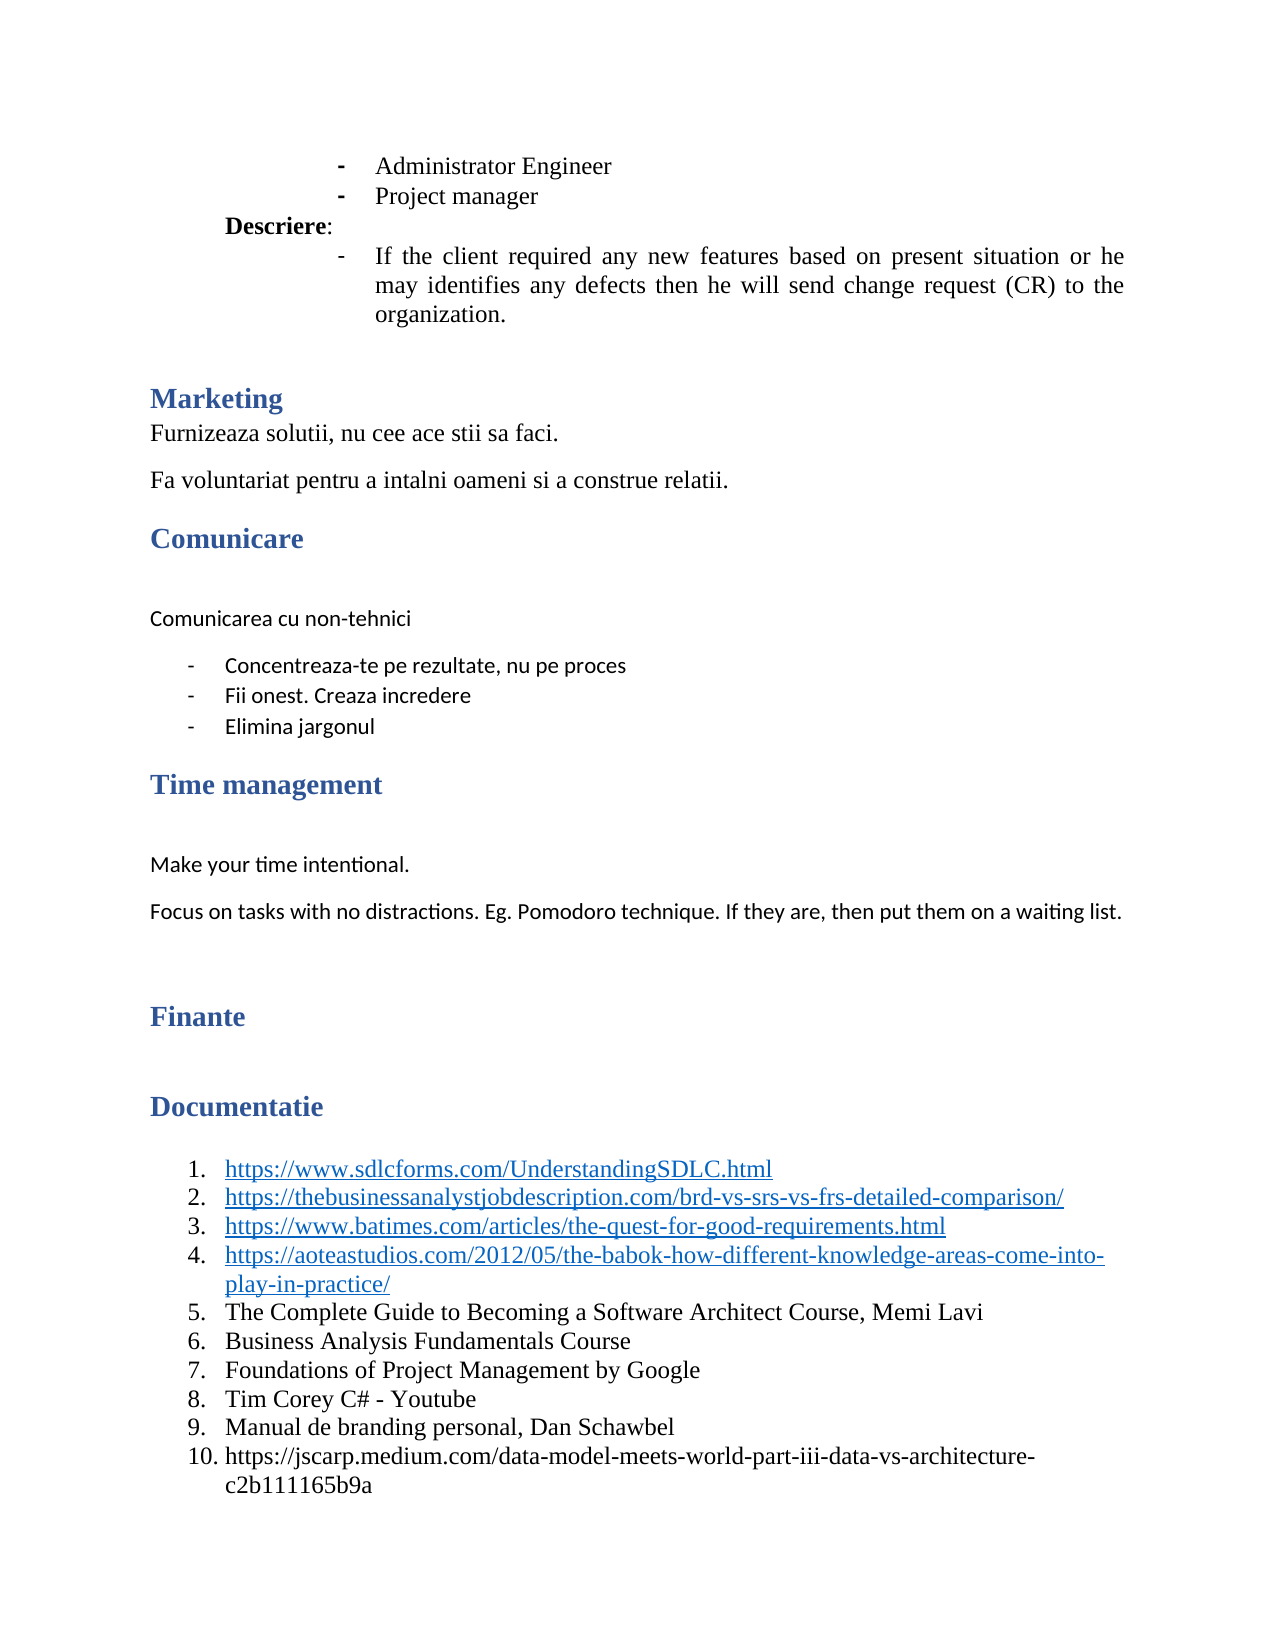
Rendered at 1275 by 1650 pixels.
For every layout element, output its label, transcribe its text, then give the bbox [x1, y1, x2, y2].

list Tim Corey C# - Youtube [187, 1384, 1125, 1412]
subtitle Marketing [150, 382, 1125, 415]
list https://www.sdlcforms.com/UnderstandingSDLC.html [187, 1154, 1125, 1182]
text Comunicarea cu non-tehnici [150, 604, 1125, 632]
list https://jscarp.medium.com/data-model-meets-world-part-iii-data-vs-architecture-c2b111165b9a [187, 1441, 1125, 1499]
text Furnizeaza solutii, nu cee ace stii sa faci. [150, 418, 1125, 446]
text Make your time intentional. [150, 850, 1125, 878]
text Fa voluntariat pentru a intalni oameni si a construe relatii. [150, 465, 1125, 494]
subtitle Comunicare [150, 521, 1125, 555]
list Descriere: [225, 211, 1125, 240]
list Manual de branding personal, Dan Schawbel [187, 1412, 1125, 1441]
subtitle Finante [150, 999, 1125, 1032]
subtitle Time management [150, 767, 1125, 801]
list Administrator Engineer [337, 150, 1125, 181]
list If the client required any new features based on present situation or he may identifies any defects then he will send change request (CR) to the organization. [337, 240, 1125, 328]
list https://www.batimes.com/articles/the-quest-for-good-requirements.html [187, 1211, 1125, 1240]
list https://aoteastudios.com/2012/05/the-babok-how-different-knowledge-areas-come-into-play-in-practice/ [187, 1240, 1125, 1297]
list The Complete Guide to Becoming a Software Architect Course, Memi Lavi [187, 1297, 1125, 1326]
text Focus on tasks with no distractions. Eg. Pomodoro technique. If they are, then put them on a waiting list. [150, 897, 1125, 925]
subtitle Documentatie [150, 1089, 1125, 1122]
list Project manager [337, 181, 1125, 211]
list Concentreaza-te pe rezultate, nu pe proces [187, 651, 1125, 679]
list https://thebusinessanalystjobdescription.com/brd-vs-srs-vs-frs-detailed-comparison/ [187, 1182, 1125, 1211]
list Foundations of Project Management by Google [187, 1355, 1125, 1384]
list Business Analysis Fundamentals Course [187, 1326, 1125, 1355]
list Elimina jargonul [187, 712, 1125, 740]
list Fii onest. Creaza incredere [187, 682, 1125, 709]
